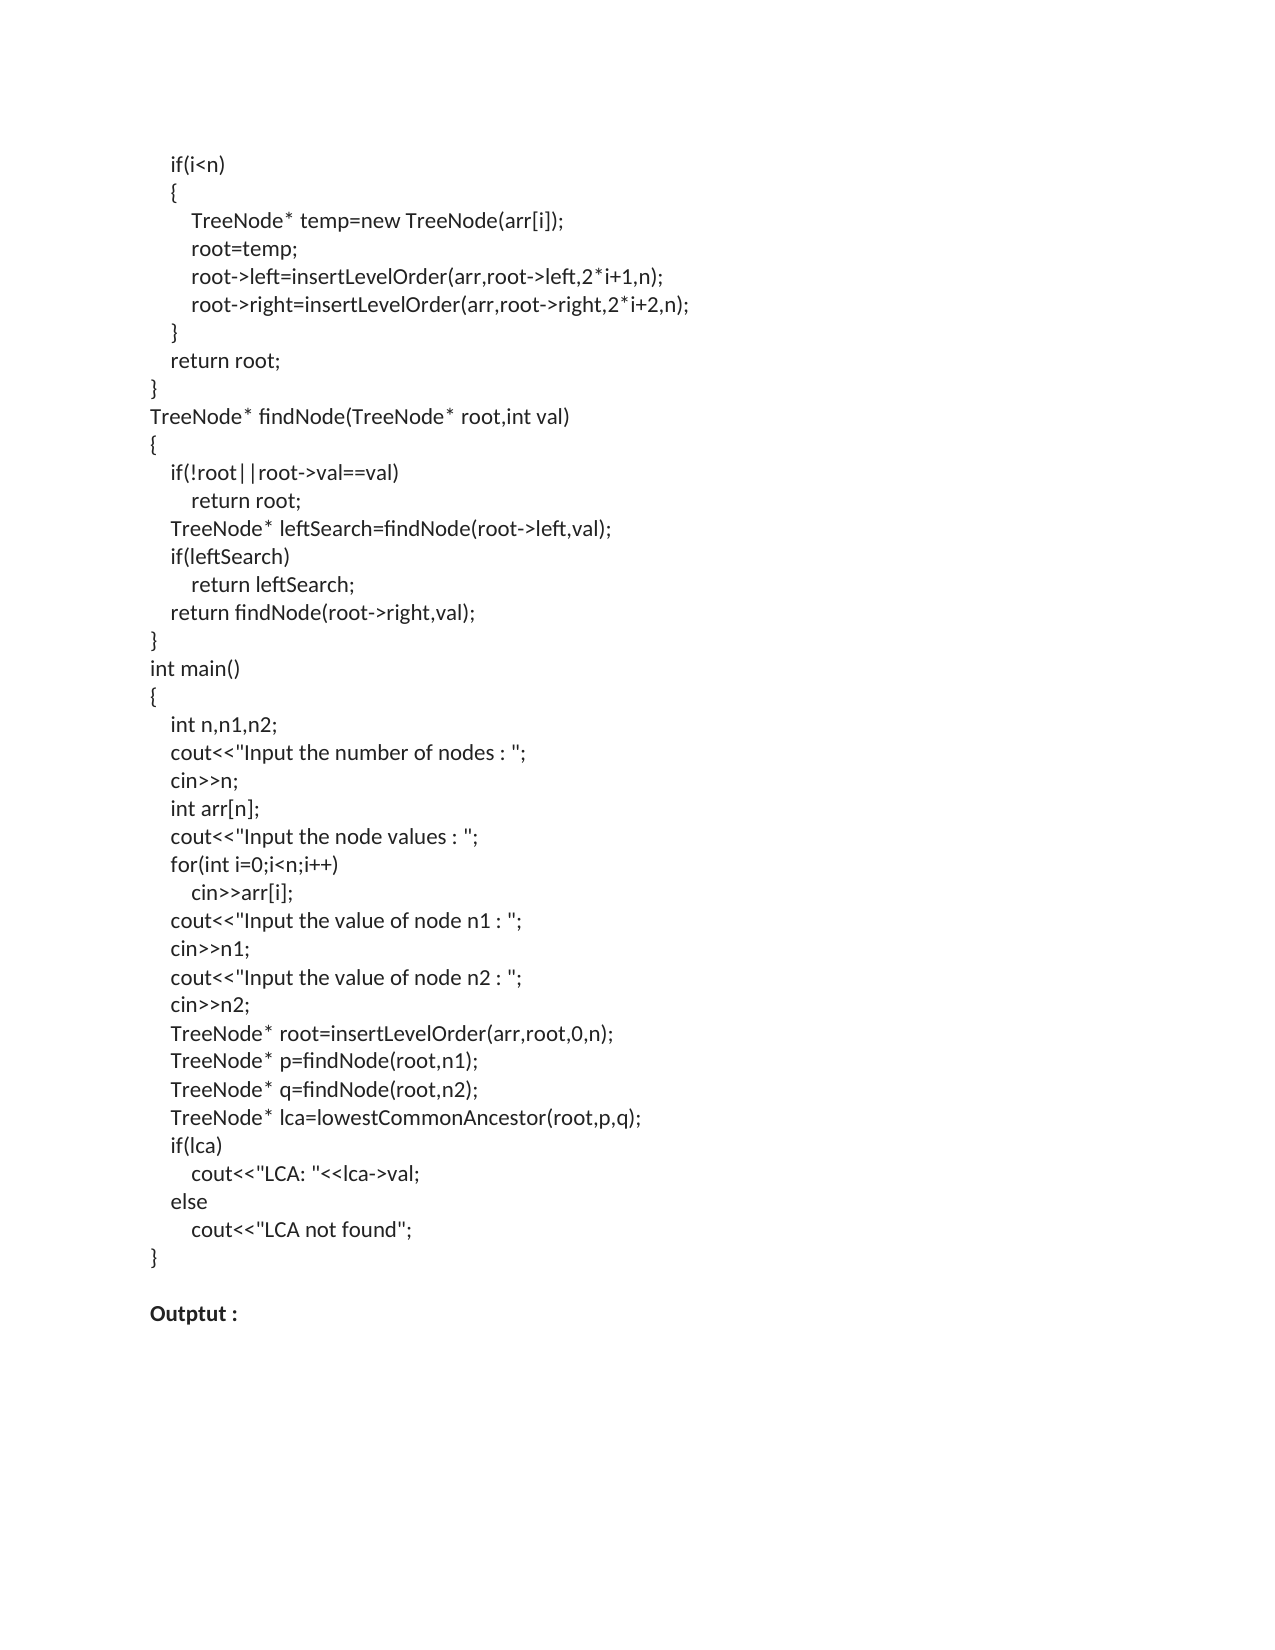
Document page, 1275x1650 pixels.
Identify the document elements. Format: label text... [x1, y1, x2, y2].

text int arr[n]; [150, 794, 1125, 822]
text TreeNode* leftSearch=findNode(root->left,val); [150, 514, 1125, 542]
text cout<<"LCA not found"; [150, 1215, 1125, 1243]
text cout<<"Input the node values : "; [150, 822, 1125, 851]
text if(i<n) [150, 150, 1125, 178]
text for(int i=0;i<n;i++) [150, 851, 1125, 878]
text { [150, 430, 1125, 458]
text if(lca) [150, 1131, 1125, 1159]
text return root; [150, 486, 1125, 514]
text TreeNode* p=findNode(root,n1); [150, 1047, 1125, 1075]
text return findNode(root->right,val); [150, 598, 1125, 626]
text TreeNode* q=findNode(root,n2); [150, 1075, 1125, 1103]
text cout<<"Input the number of nodes : "; [150, 738, 1125, 766]
text cin>>arr[i]; [150, 878, 1125, 907]
text cin>>n2; [150, 991, 1125, 1019]
text cin>>n1; [150, 934, 1125, 963]
text root->right=insertLevelOrder(arr,root->right,2*i+2,n); [150, 290, 1125, 318]
text } [150, 318, 1125, 346]
text { [150, 178, 1125, 206]
text Outptut : [150, 1299, 1125, 1327]
text { [150, 682, 1125, 710]
text root=temp; [150, 234, 1125, 262]
text root->left=insertLevelOrder(arr,root->left,2*i+1,n); [150, 262, 1125, 290]
text } [150, 626, 1125, 654]
text int main() [150, 654, 1125, 682]
text cout<<"Input the value of node n2 : "; [150, 963, 1125, 991]
text TreeNode* lca=lowestCommonAncestor(root,p,q); [150, 1103, 1125, 1131]
text else [150, 1187, 1125, 1215]
text } [150, 374, 1125, 402]
text TreeNode* findNode(TreeNode* root,int val) [150, 402, 1125, 430]
text if(!root||root->val==val) [150, 458, 1125, 486]
text cin>>n; [150, 766, 1125, 794]
text TreeNode* temp=new TreeNode(arr[i]); [150, 206, 1125, 234]
text } [150, 1243, 1125, 1271]
text cout<<"Input the value of node n1 : "; [150, 907, 1125, 934]
text return root; [150, 346, 1125, 374]
text cout<<"LCA: "<<lca->val; [150, 1159, 1125, 1187]
text return leftSearch; [150, 570, 1125, 598]
text if(leftSearch) [150, 542, 1125, 570]
text int n,n1,n2; [150, 710, 1125, 738]
text TreeNode* root=insertLevelOrder(arr,root,0,n); [150, 1019, 1125, 1047]
